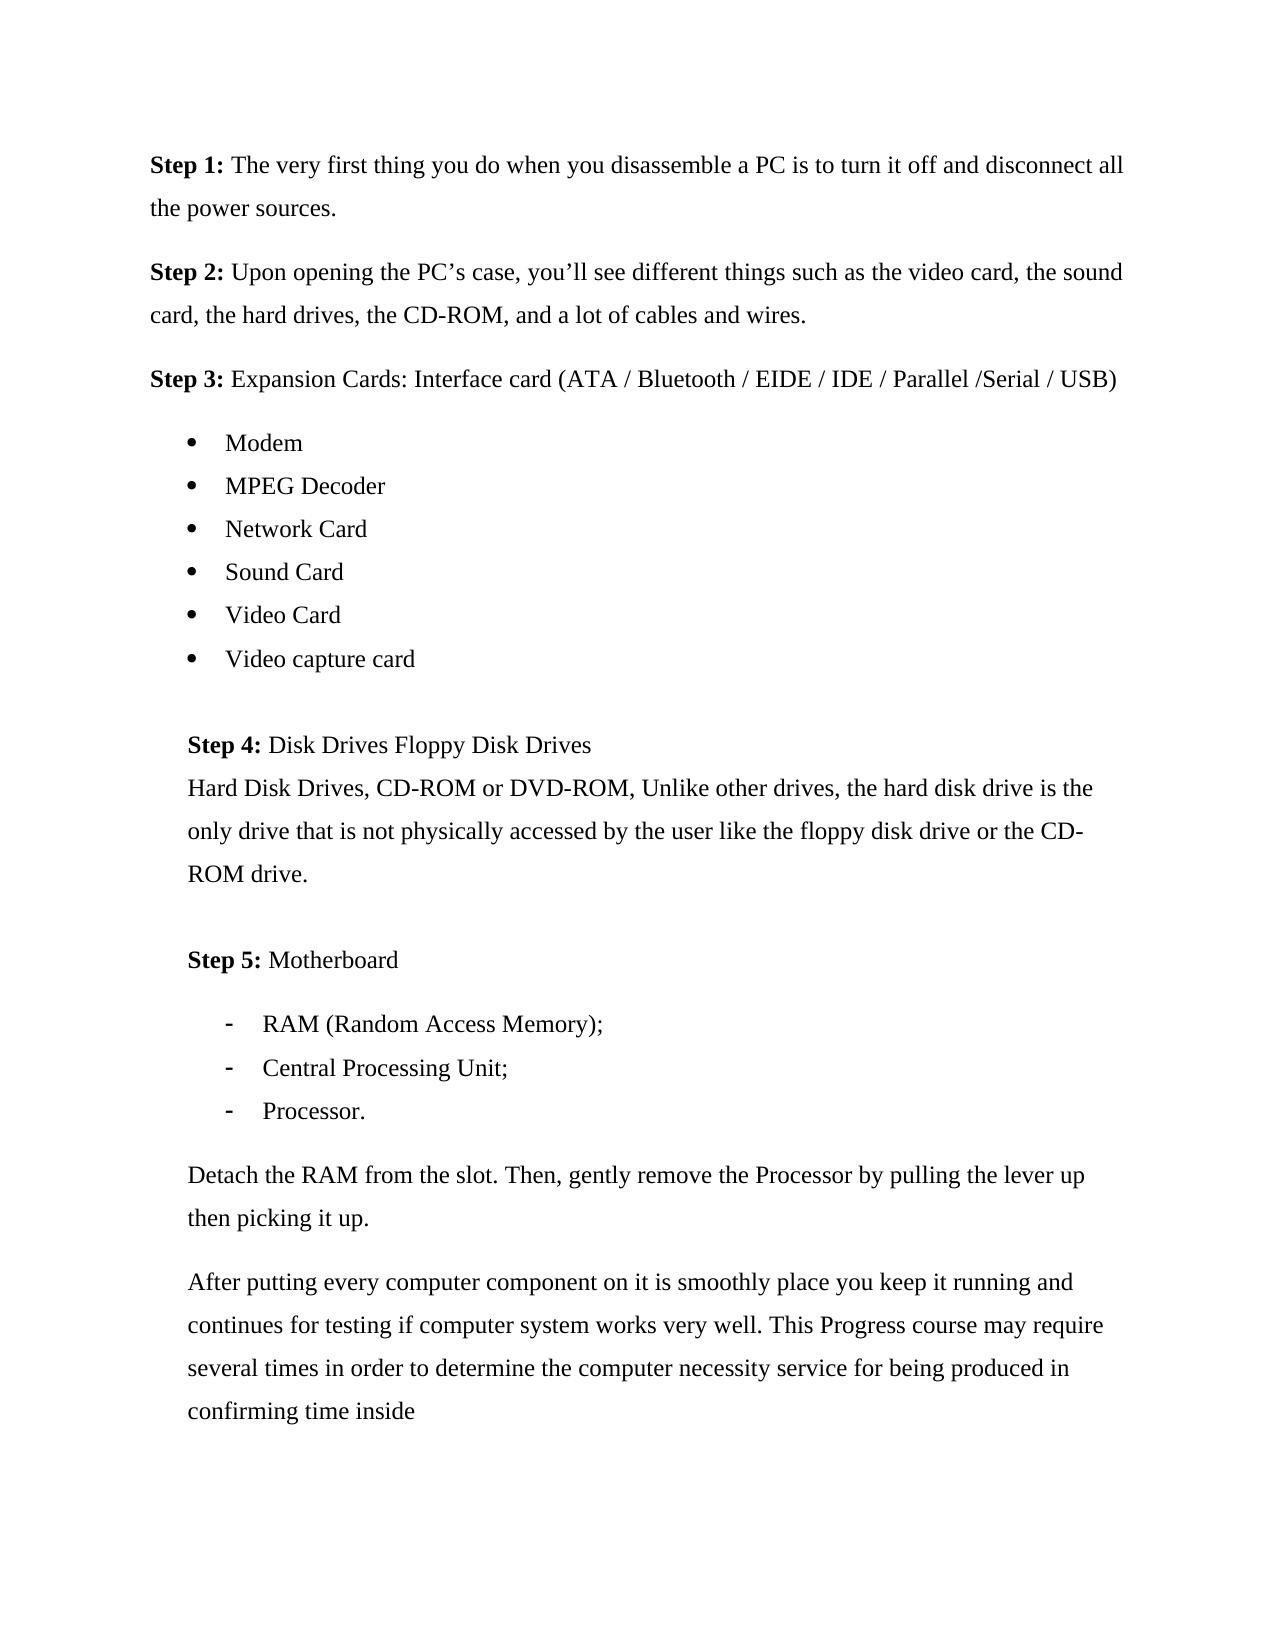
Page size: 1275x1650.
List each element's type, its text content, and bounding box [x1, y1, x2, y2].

text Step 1: The very first thing you do when you disassemble a PC is to turn it off and disconnect all the power sources. [150, 150, 1125, 222]
list Video capture card [187, 644, 1125, 672]
list Sound Card [187, 557, 1125, 586]
text After putting every computer component on it is smoothly place you keep it running and continues for testing if computer system works very well. This Progress course may require several times in order to determine the computer necessity service for being produced in confirming time inside [187, 1267, 1125, 1425]
text Detach the RAM from the slot. Then, gently remove the Processor by pulling the lever up then picking it up. [187, 1160, 1125, 1232]
text Step 5: Motherboard [187, 946, 1125, 974]
list Processor. [225, 1096, 1125, 1124]
list MPEG Decoder [187, 471, 1125, 500]
text Step 2: Upon opening the PC’s case, you’ll see different things such as the video card, the sound card, the hard drives, the CD-ROM, and a lot of cables and wires. [150, 257, 1125, 329]
text Step 4: Disk Drives Floppy Disk Drives [187, 730, 1125, 759]
list Modem [187, 428, 1125, 457]
text Step 3: Expansion Cards: Interface card (ATA / Bluetooth / EIDE / IDE / Parallel /Serial / USB) [150, 364, 1125, 393]
list RAM (Random Access Memory); [225, 1009, 1125, 1038]
list Central Processing Unit; [225, 1053, 1125, 1081]
text Hard Disk Drives, CD-ROM or DVD-ROM, Unlike other drives, the hard disk drive is the only drive that is not physically accessed by the user like the floppy disk drive or the CD-ROM drive. [187, 773, 1125, 888]
list Video Card [187, 601, 1125, 629]
list Network Card [187, 514, 1125, 543]
